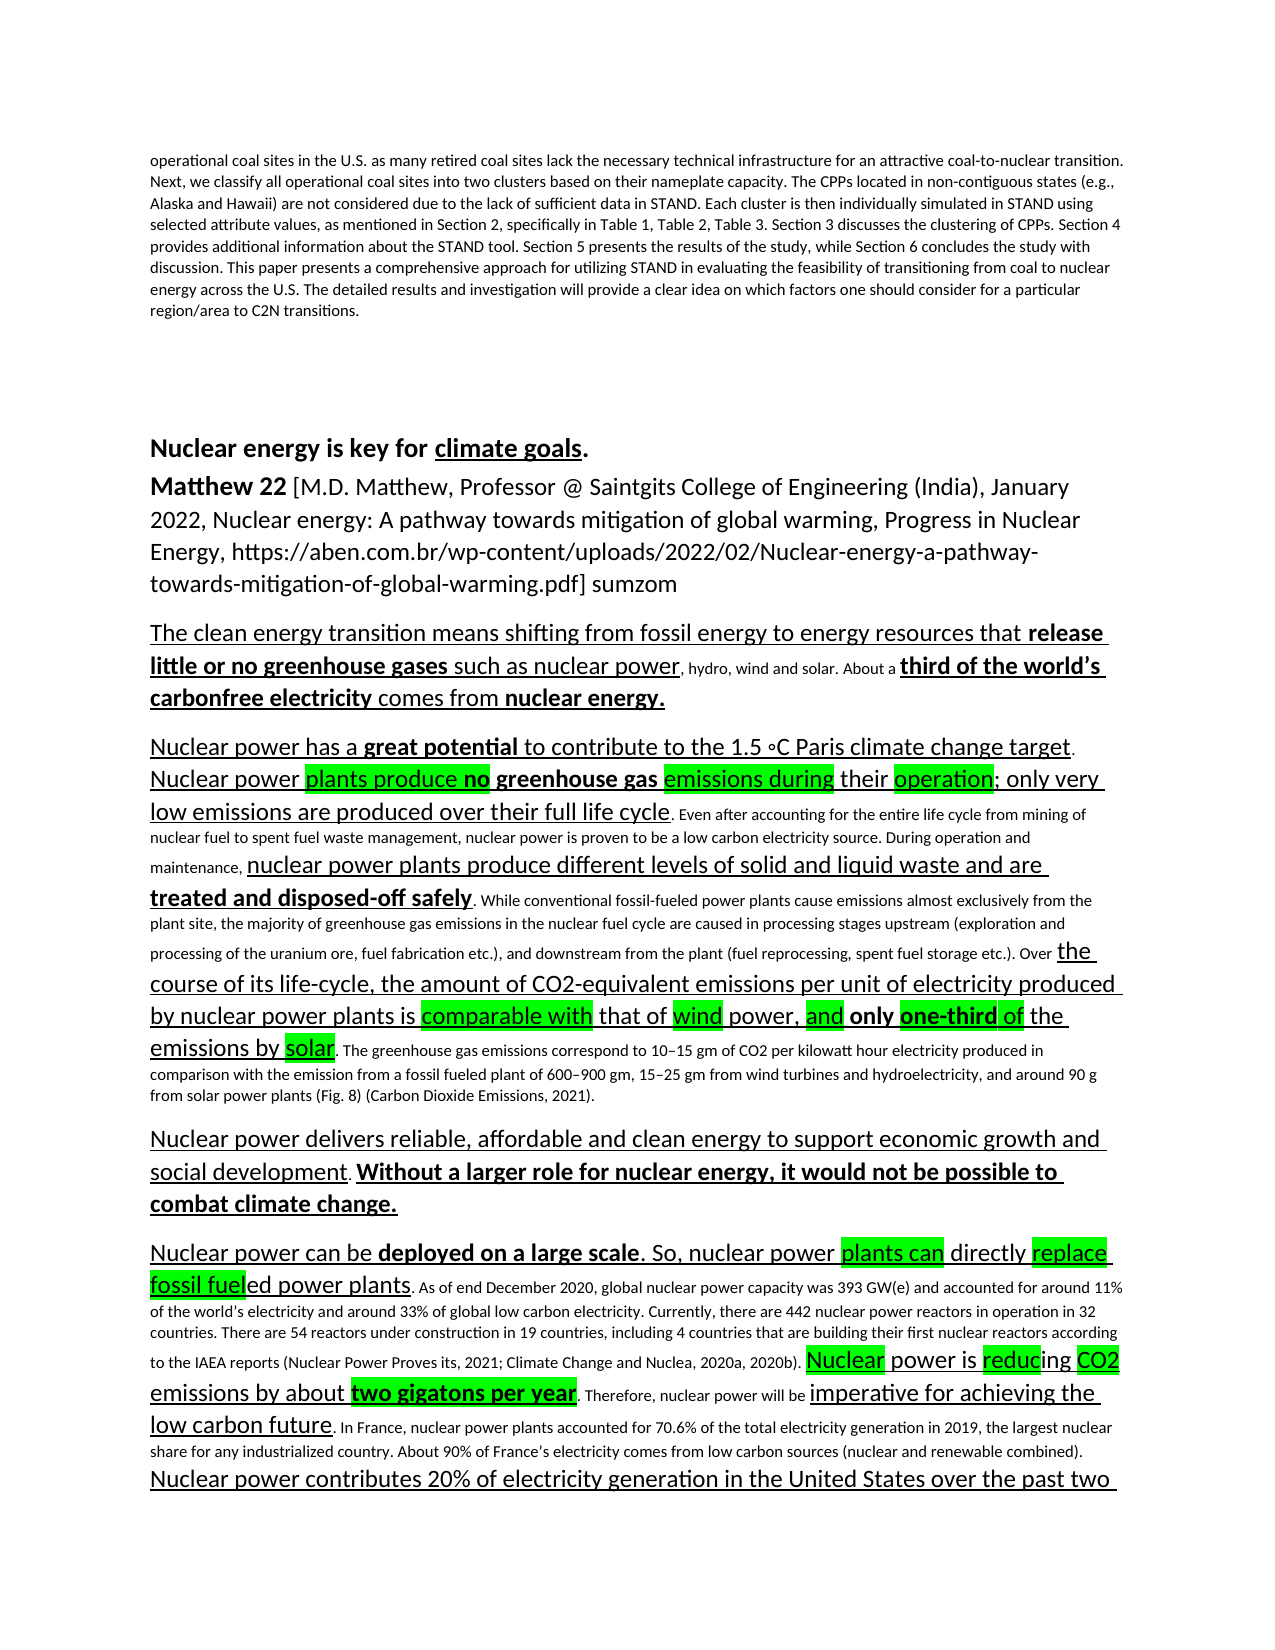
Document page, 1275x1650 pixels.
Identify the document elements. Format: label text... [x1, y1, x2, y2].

text Nuclear power delivers reliable, affordable and clean energy to support economic growth and social development. Without a larger role for nuclear energy, it would not be possible to combat climate change. [150, 1124, 1125, 1219]
text Nuclear power has a great potential to contribute to the 1.5 ◦C Paris climate change target. Nuclear power plants produce no greenhouse gas emissions during their operation; only very low emissions are produced over their full life cycle. Even after accounting for the entire life cycle from mining of nuclear fuel to spent fuel waste management, nuclear power is proven to be a low carbon electricity source. During operation and maintenance, nuclear power plants produce different levels of solid and liquid waste and are treated and disposed-off safely. While conventional fossil-fueled power plants cause emissions almost exclusively from the plant site, the majority of greenhouse gas emissions in the nuclear fuel cycle are caused in processing stages upstream (exploration and processing of the uranium ore, fuel fabrication etc.), and downstream from the plant (fuel reprocessing, spent fuel storage etc.). Over the course of its life-cycle, the amount of CO2-equivalent emissions per unit of electricity produced by nuclear power plants is comparable with that of wind power, and only one-third of the emissions by solar. The greenhouse gas emissions correspond to 10–15 gm of CO2 per kilowatt hour electricity produced in comparison with the emission from a fossil fueled plant of 600–900 gm, 15–25 gm from wind turbines and hydroelectricity, and around 90 g from solar power plants (Fig. 8) (Carbon Dioxide Emissions, 2021). [150, 731, 1125, 1106]
text Matthew 22 [M.D. Matthew, Professor @ Saintgits College of Engineering (India), January 2022, Nuclear energy: A pathway towards mitigation of global warming, Progress in Nuclear Energy, https://aben.com.br/wp-content/uploads/2022/02/Nuclear-energy-a-pathway-towards-mitigation-of-global-warming.pdf] sumzom [150, 469, 1125, 599]
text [150, 1237, 1125, 1493]
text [150, 150, 1125, 321]
text The clean energy transition means shifting from fossil energy to energy resources that release little or no greenhouse gases such as nuclear power, hydro, wind and solar. About a third of the world’s carbonfree electricity comes from nuclear energy. [150, 618, 1125, 713]
subtitle Nuclear energy is key for climate goals. [150, 431, 1125, 464]
